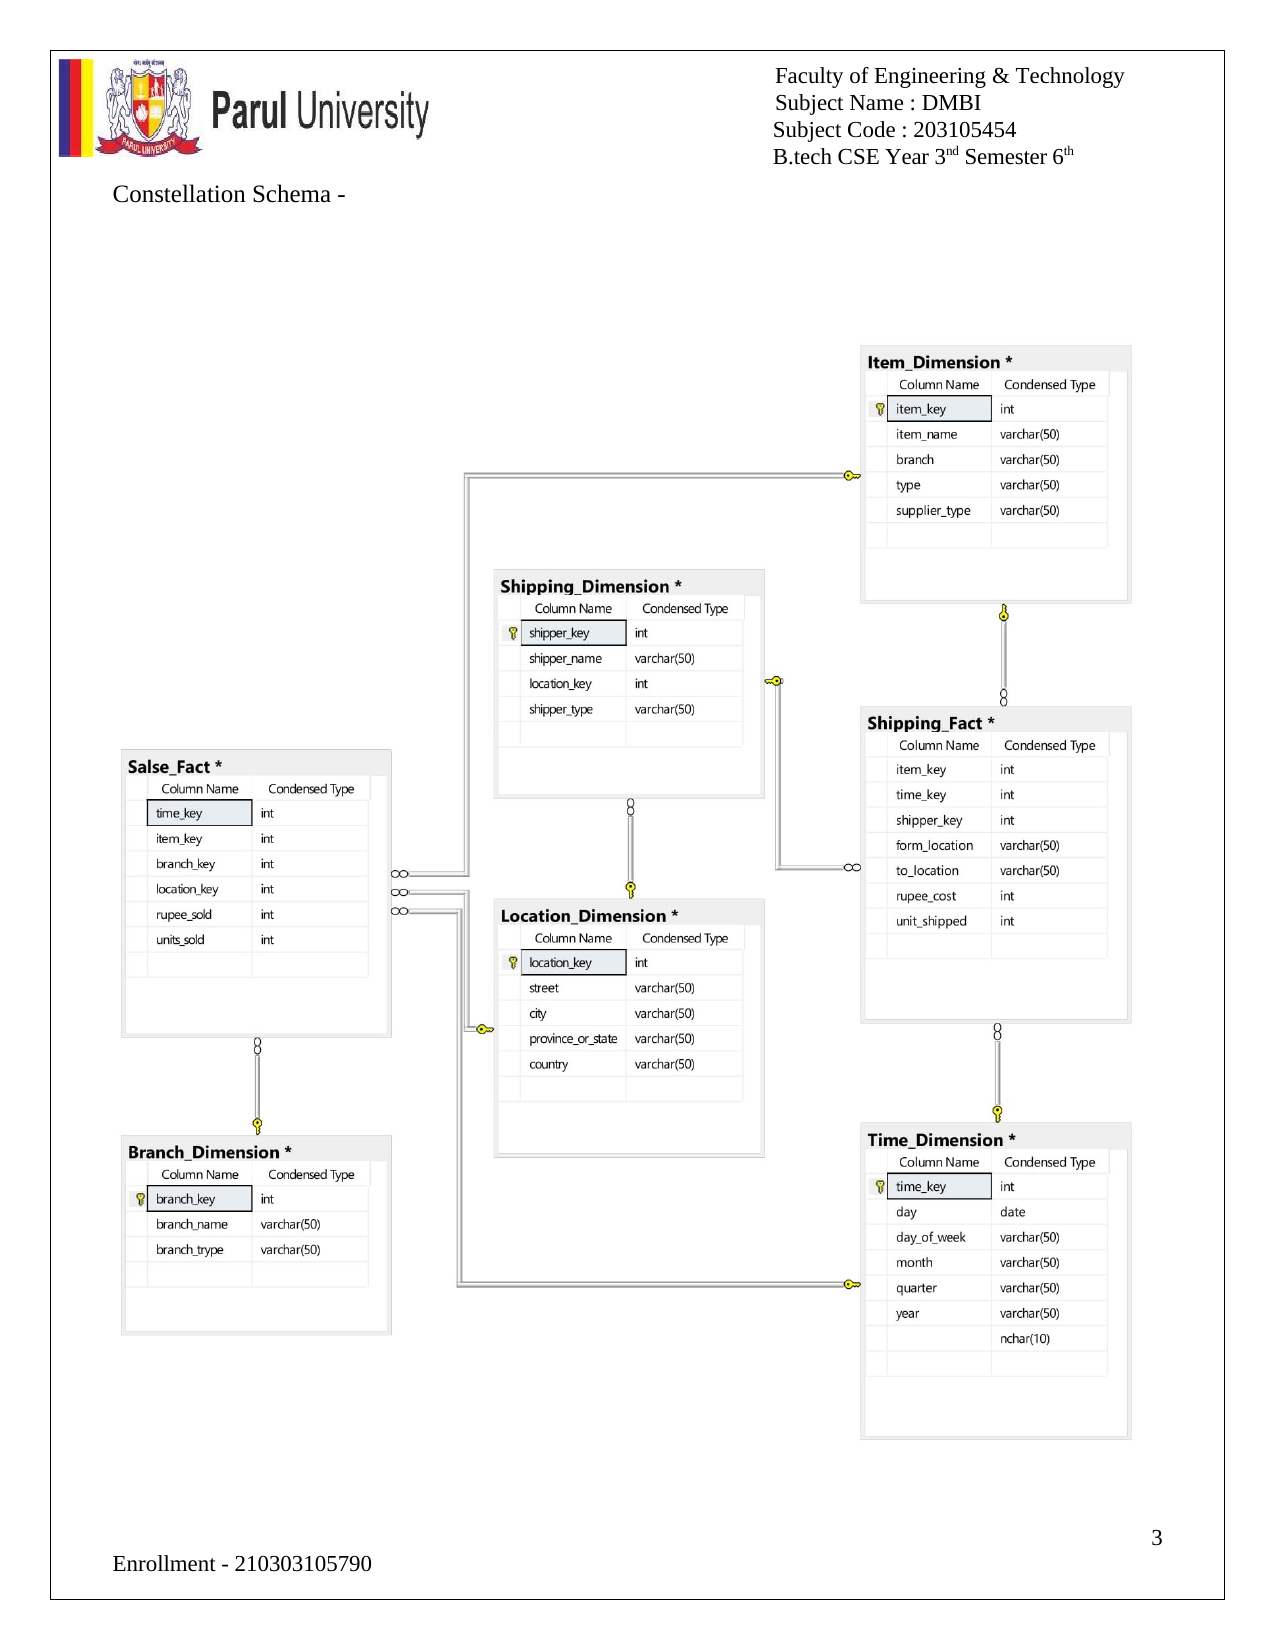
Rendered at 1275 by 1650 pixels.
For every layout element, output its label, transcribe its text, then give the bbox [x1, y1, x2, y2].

picture [104, 341, 1155, 1465]
picture [58, 59, 429, 157]
text Constellation Schema - [112, 179, 1162, 207]
